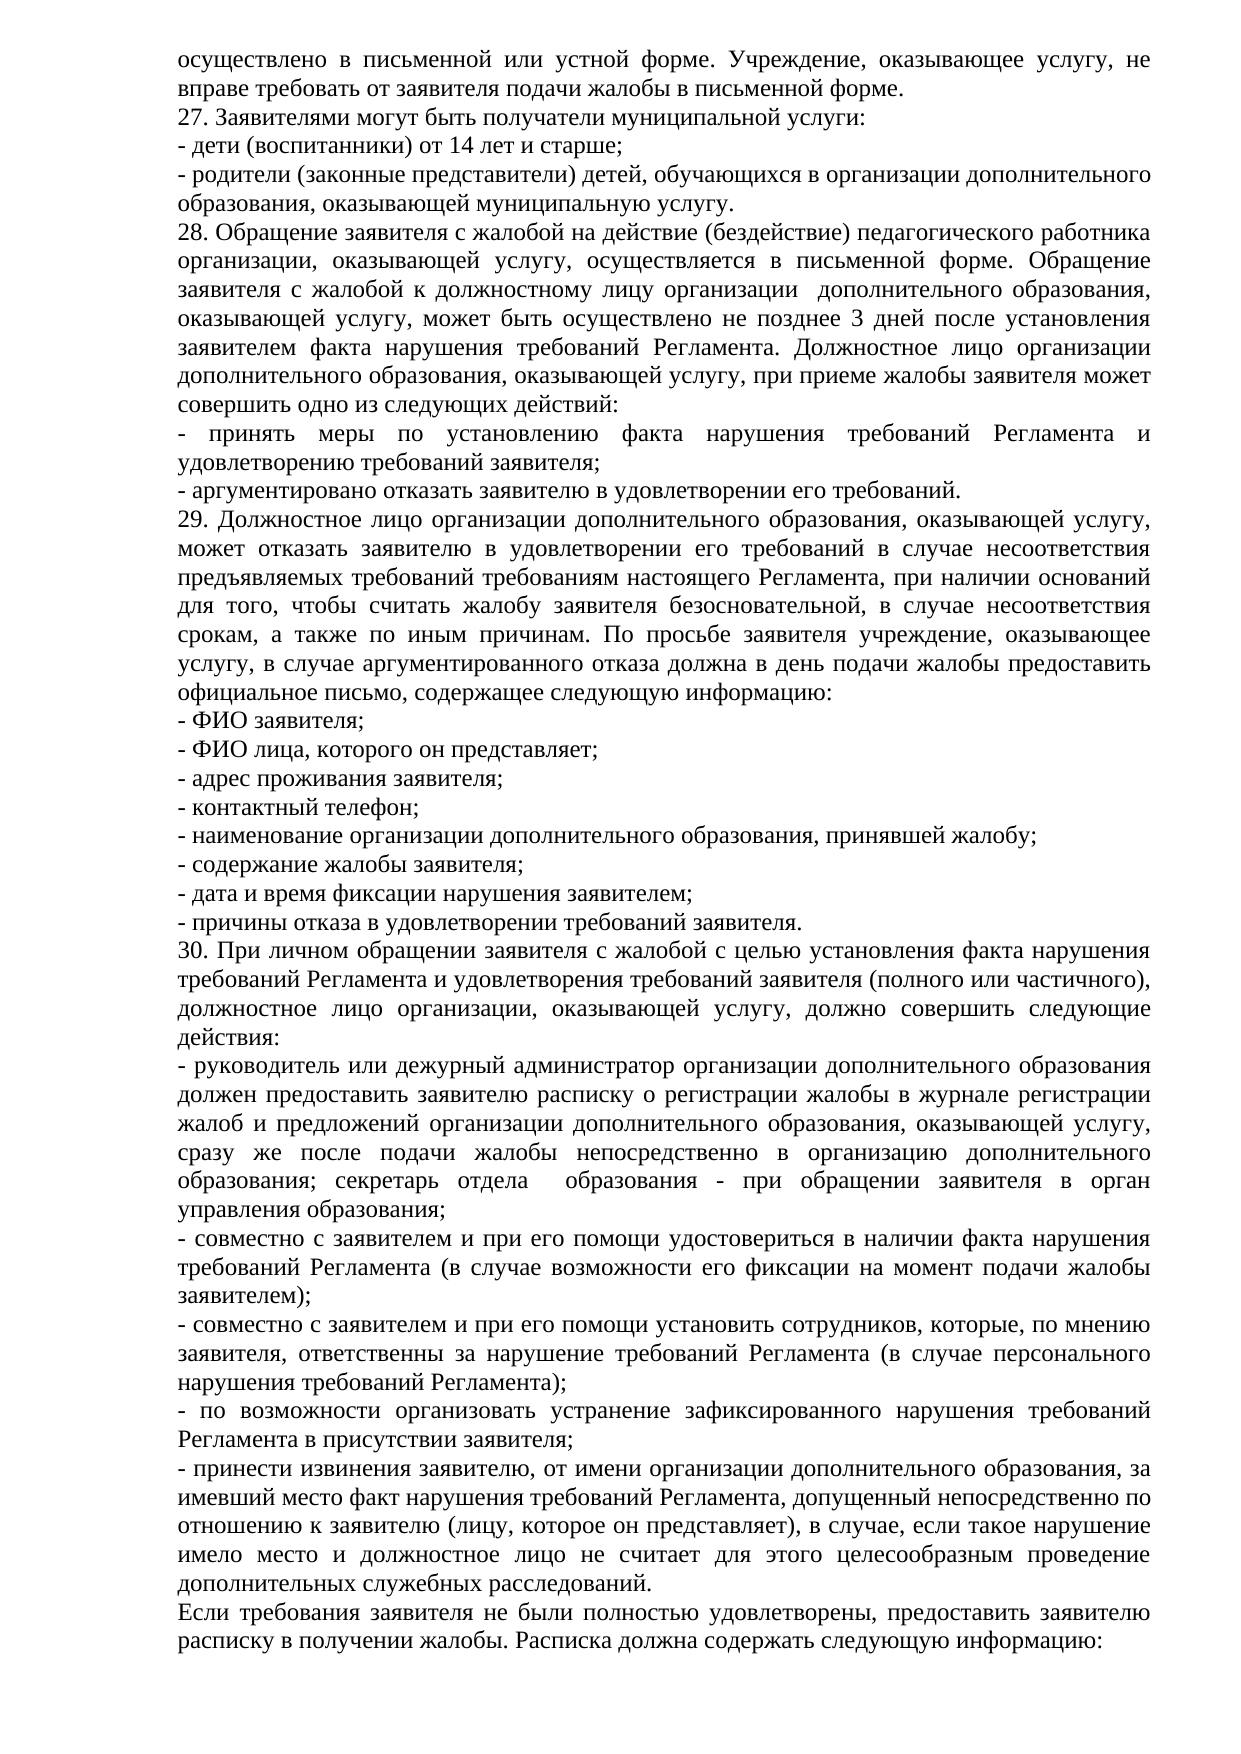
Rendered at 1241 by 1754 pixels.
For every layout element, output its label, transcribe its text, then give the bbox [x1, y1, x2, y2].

text Если требования заявителя не были полностью удовлетворены, предоставить заявителю расписку в получении жалобы. Расписка должна содержать следующую информацию: [177, 1597, 1152, 1654]
text - контактный телефон; [177, 792, 1152, 821]
text - руководитель или дежурный администратор организации дополнительного образования должен предоставить заявителю расписку о регистрации жалобы в журнале регистрации жалоб и предложений организации дополнительного образования, оказывающей услугу, сразу же после подачи жалобы непосредственно в организацию дополнительного образования; секретарь отдела образования - при обращении заявителя в орган управления образования; [177, 1051, 1152, 1223]
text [177, 44, 1152, 102]
text 27. Заявителями могут быть получатели муниципальной услуги: [177, 102, 1152, 131]
text - дети (воспитанники) от 14 лет и старше; [177, 131, 1152, 159]
text 29. Должностное лицо организации дополнительного образования, оказывающей услугу, может отказать заявителю в удовлетворении его требований в случае несоответствия предъявляемых требований требованиям настоящего Регламента, при наличии оснований для того, чтобы считать жалобу заявителя безосновательной, в случае несоответствия срокам, а также по иным причинам. По просьбе заявителя учреждение, оказывающее услугу, в случае аргументированного отказа должна в день подачи жалобы предоставить официальное письмо, содержащее следующую информацию: [177, 504, 1152, 706]
text - содержание жалобы заявителя; [177, 849, 1152, 878]
text - аргументировано отказать заявителю в удовлетворении его требований. [177, 476, 1152, 504]
text - адрес проживания заявителя; [177, 763, 1152, 792]
text - ФИО лица, которого он представляет; [177, 734, 1152, 763]
text - принять меры по установлению факта нарушения требований Регламента и удовлетворению требований заявителя; [177, 418, 1152, 476]
text 28. Обращение заявителя с жалобой на действие (бездействие) педагогического работника организации, оказывающей услугу, осуществляется в письменной форме. Обращение заявителя с жалобой к должностному лицу организации дополнительного образования, оказывающей услугу, может быть осуществлено не позднее 3 дней после установления заявителем факта нарушения требований Регламента. Должностное лицо организации дополнительного образования, оказывающей услугу, при приеме жалобы заявителя может совершить одно из следующих действий: [177, 217, 1152, 418]
text - дата и время фиксации нарушения заявителем; [177, 878, 1152, 907]
text - совместно с заявителем и при его помощи установить сотрудников, которые, по мнению заявителя, ответственны за нарушение требований Регламента (в случае персонального нарушения требований Регламента); [177, 1309, 1152, 1396]
text - принести извинения заявителю, от имени организации дополнительного образования, за имевший место факт нарушения требований Регламента, допущенный непосредственно по отношению к заявителю (лицу, которое он представляет), в случае, если такое нарушение имело место и должностное лицо не считает для этого целесообразным проведение дополнительных служебных расследований. [177, 1453, 1152, 1597]
text - наименование организации дополнительного образования, принявшей жалобу; [177, 821, 1152, 849]
text - родители (законные представители) детей, обучающихся в организации дополнительного образования, оказывающей муниципальную услугу. [177, 159, 1152, 217]
text - по возможности организовать устранение зафиксированного нарушения требований Регламента в присутствии заявителя; [177, 1396, 1152, 1453]
text 30. При личном обращении заявителя с жалобой с целью установления факта нарушения требований Регламента и удовлетворения требований заявителя (полного или частичного), должностное лицо организации, оказывающей услугу, должно совершить следующие действия: [177, 936, 1152, 1051]
text - ФИО заявителя; [177, 706, 1152, 734]
text - совместно с заявителем и при его помощи удостовериться в наличии факта нарушения требований Регламента (в случае возможности его фиксации на момент подачи жалобы заявителем); [177, 1223, 1152, 1309]
text - причины отказа в удовлетворении требований заявителя. [177, 907, 1152, 936]
